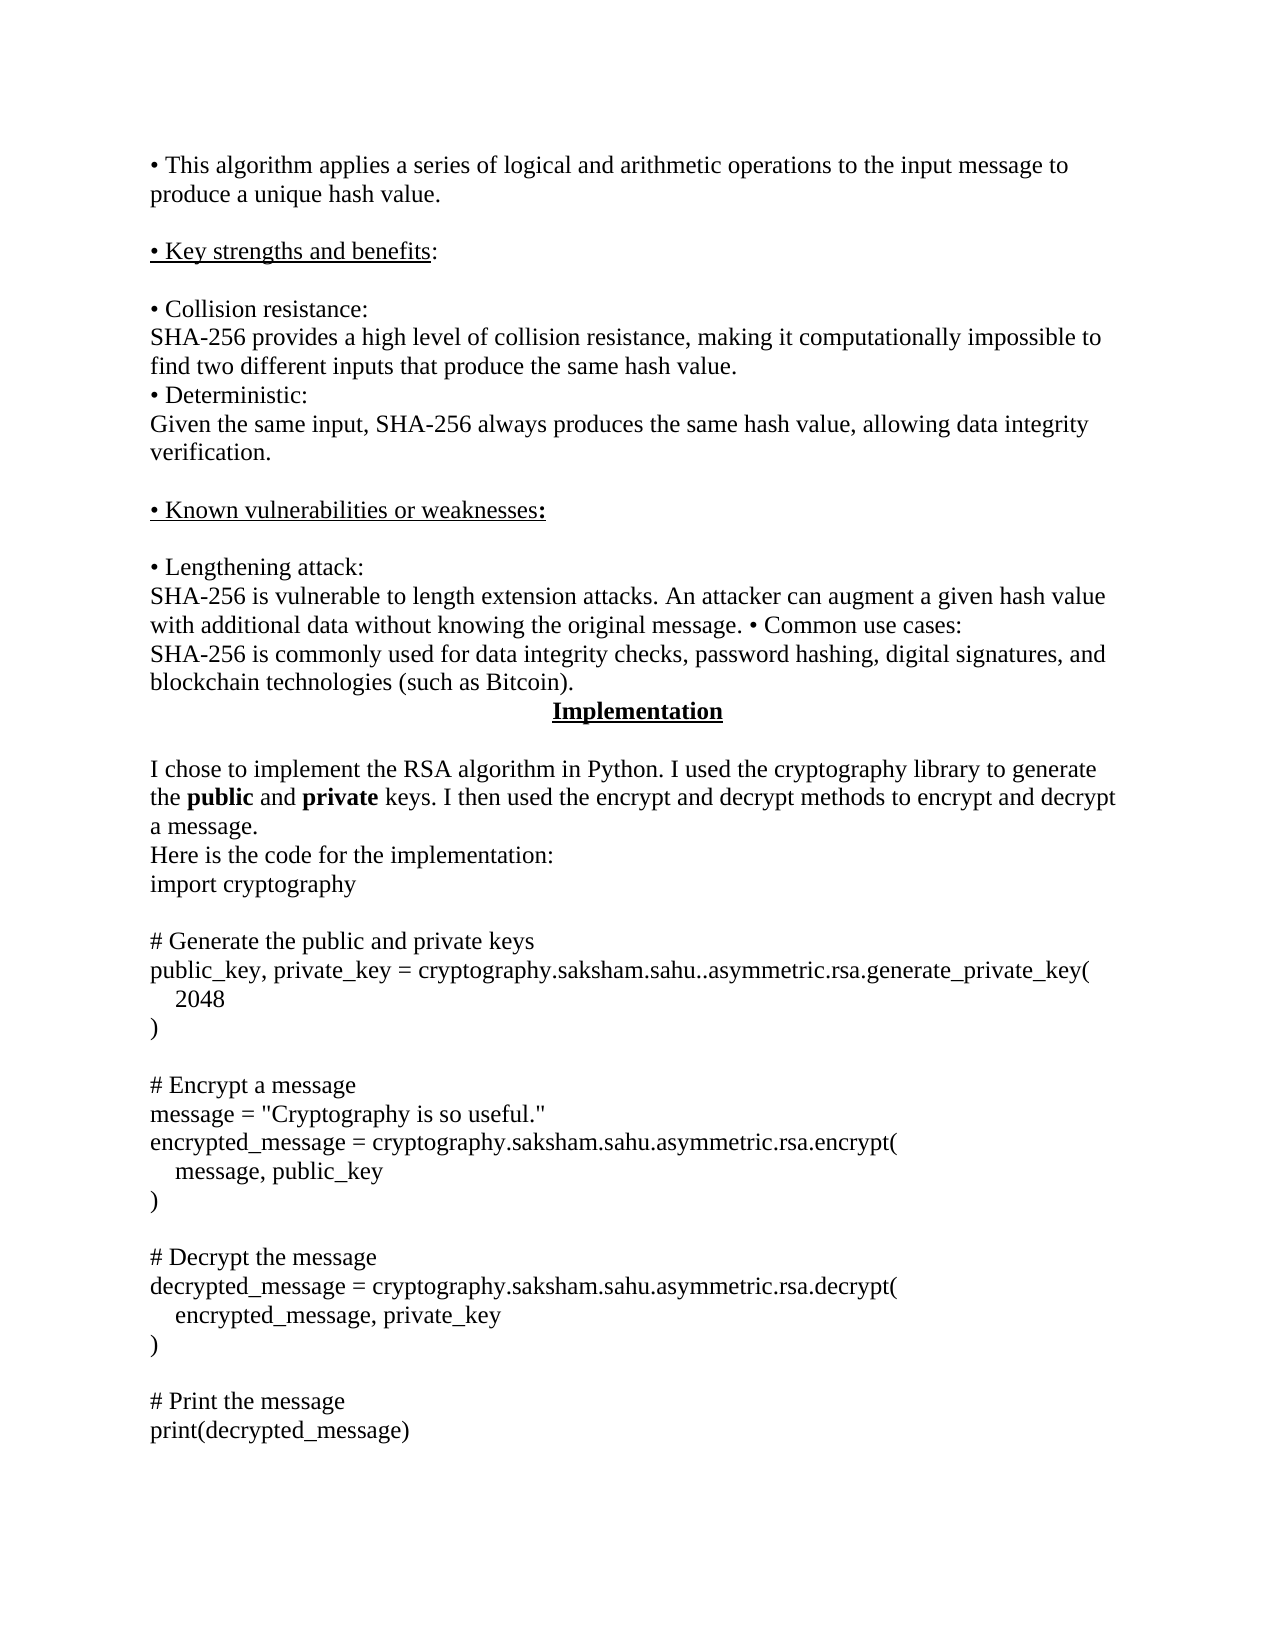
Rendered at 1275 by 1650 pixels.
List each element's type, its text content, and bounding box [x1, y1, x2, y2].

text SHA-256 is vulnerable to length extension attacks. An attacker can augment a given hash value with additional data without knowing the original message. • Common use cases: [150, 581, 1125, 639]
text Here is the code for the implementation: [150, 840, 1125, 869]
text # Encrypt a message [150, 1070, 1125, 1099]
text message = "Cryptography is so useful." [150, 1099, 1125, 1127]
text I chose to implement the RSA algorithm in Python. I used the cryptography library to generate the public and private keys. I then used the encrypt and decrypt methods to encrypt and decrypt a message. [150, 754, 1125, 840]
text • Deterministic: [150, 380, 1125, 409]
text SHA-256 is commonly used for data integrity checks, password hashing, digital signatures, and blockchain technologies (such as Bitcoin). [150, 639, 1125, 696]
text # Generate the public and private keys [150, 926, 1125, 955]
text message, public_key [150, 1156, 1125, 1185]
text 2048 [150, 984, 1125, 1012]
text • Collision resistance: [150, 294, 1125, 322]
text Given the same input, SHA-256 always produces the same hash value, allowing data integrity verification. [150, 409, 1125, 466]
text encrypted_message = cryptography.saksham.sahu.asymmetric.rsa.encrypt( [150, 1127, 1125, 1156]
text • This algorithm applies a series of logical and arithmetic operations to the input message to produce a unique hash value. [150, 150, 1125, 207]
text import cryptography [150, 869, 1125, 897]
text ) [150, 1012, 1125, 1041]
text • Lengthening attack: [150, 552, 1125, 581]
text # Print the message [150, 1386, 1125, 1415]
text decrypted_message = cryptography.saksham.sahu.asymmetric.rsa.decrypt( [150, 1271, 1125, 1300]
text Implementation [150, 696, 1125, 725]
text SHA-256 provides a high level of collision resistance, making it computationally impossible to find two different inputs that produce the same hash value. [150, 322, 1125, 380]
text encrypted_message, private_key [150, 1300, 1125, 1329]
text public_key, private_key = cryptography.saksham.sahu..asymmetric.rsa.generate_private_key( [150, 955, 1125, 984]
text • Key strengths and benefits: [150, 236, 1125, 265]
text # Decrypt the message [150, 1242, 1125, 1271]
text print(decrypted_message) [150, 1415, 1125, 1444]
text ) [150, 1329, 1125, 1357]
text • Known vulnerabilities or weaknesses: [150, 495, 1125, 524]
text ) [150, 1185, 1125, 1214]
